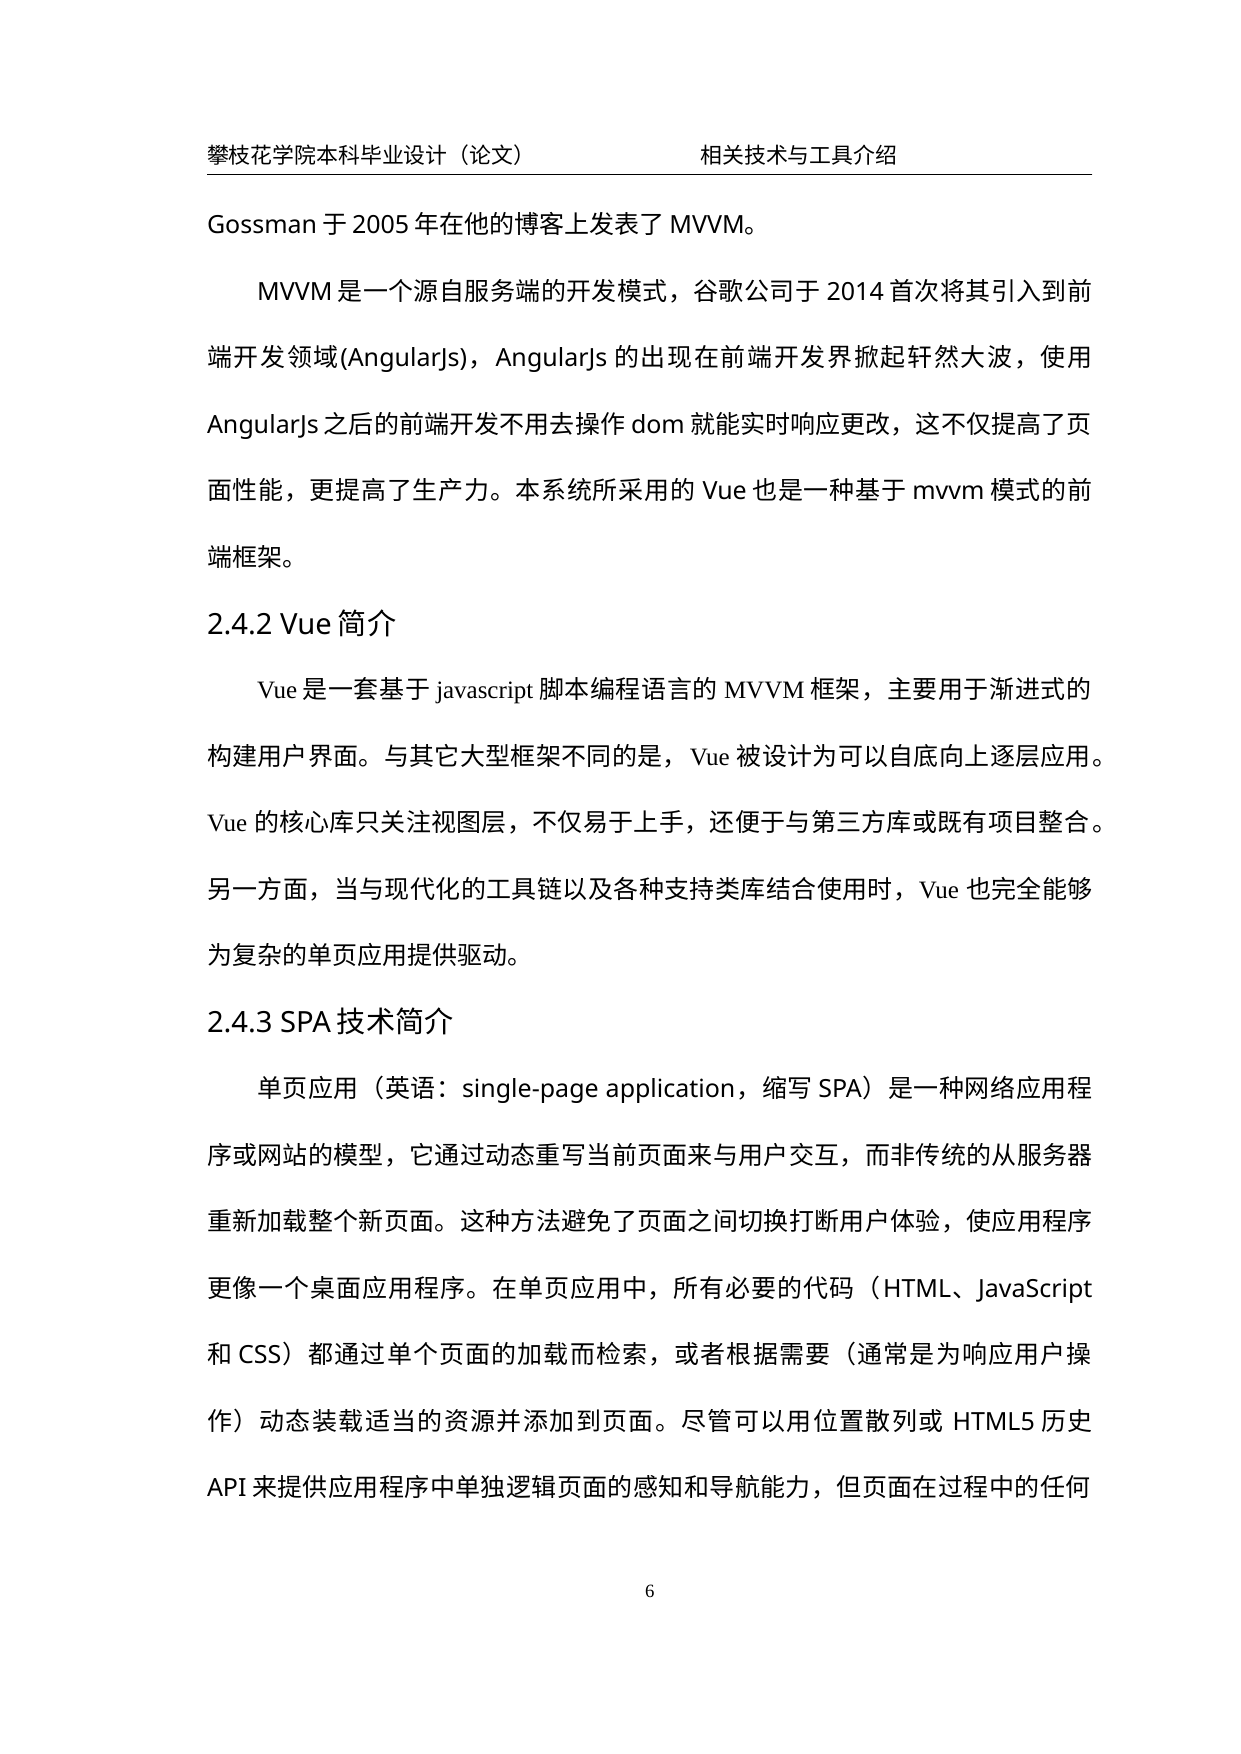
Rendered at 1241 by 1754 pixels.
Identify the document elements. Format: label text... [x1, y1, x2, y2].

text 2.4.2 Vue简介 [207, 588, 1092, 655]
text Vue是一套基于javascript脚本编程语言的MVVM框架，主要用于渐进式的构建用户界面。与其它大型框架不同的是，Vue 被设计为可以自底向上逐层应用。Vue 的核心库只关注视图层，不仅易于上手，还便于与第三方库或既有项目整合。另一方面，当与现代化的工具链以及各种支持类库结合使用时，Vue 也完全能够为复杂的单页应用提供驱动。 [207, 655, 1092, 987]
text 2.4.3 SPA技术简介 [207, 987, 1092, 1053]
